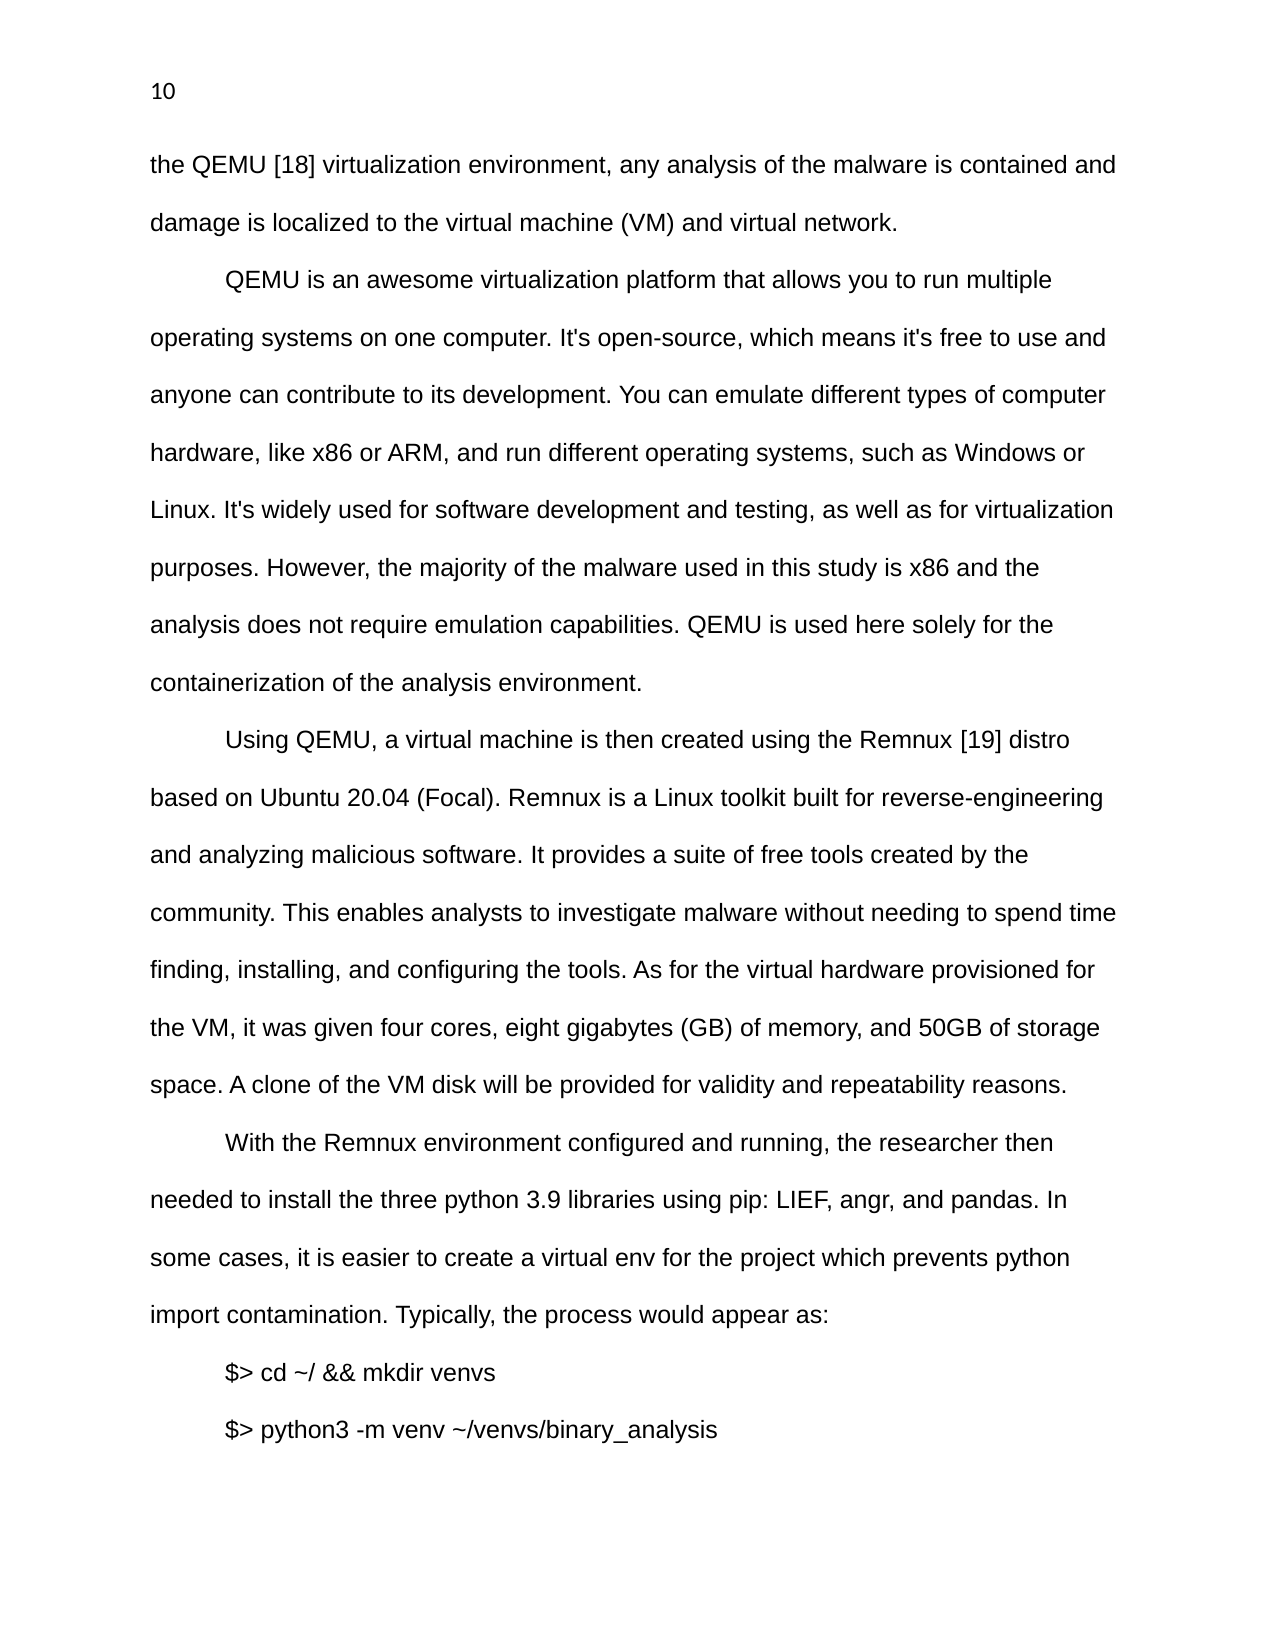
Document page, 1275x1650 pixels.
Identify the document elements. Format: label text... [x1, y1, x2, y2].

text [150, 150, 1125, 236]
text $> python3 -m venv ~/venvs/binary_analysis [150, 1415, 1125, 1444]
text $> cd ~/ && mkdir venvs [150, 1357, 1125, 1386]
text With the Remnux environment configured and running, the researcher then needed to install the three python 3.9 libraries using pip: LIEF, angr, and pandas. In some cases, it is easier to create a virtual env for the project which prevents python import contamination. Typically, the process would appear as: [150, 1127, 1125, 1329]
text Using QEMU, a virtual machine is then created using the Remnux [19] distro based on Ubuntu 20.04 (Focal). Remnux is a Linux toolkit built for reverse-engineering and analyzing malicious software. It provides a suite of free tools created by the community. This enables analysts to investigate malware without needing to spend time finding, installing, and configuring the tools. As for the virtual hardware provisioned for the VM, it was given four cores, eight gigabytes (GB) of memory, and 50GB of storage space. A clone of the VM disk will be provided for validity and repeatability reasons. [150, 725, 1125, 1099]
text QEMU is an awesome virtualization platform that allows you to run multiple operating systems on one computer. It's open-source, which means it's free to use and anyone can contribute to its development. You can emulate different types of computer hardware, like x86 or ARM, and run different operating systems, such as Windows or Linux. It's widely used for software development and testing, as well as for virtualization purposes. However, the majority of the malware used in this study is x86 and the analysis does not require emulation capabilities. QEMU is used here solely for the containerization of the analysis environment. [150, 265, 1125, 696]
